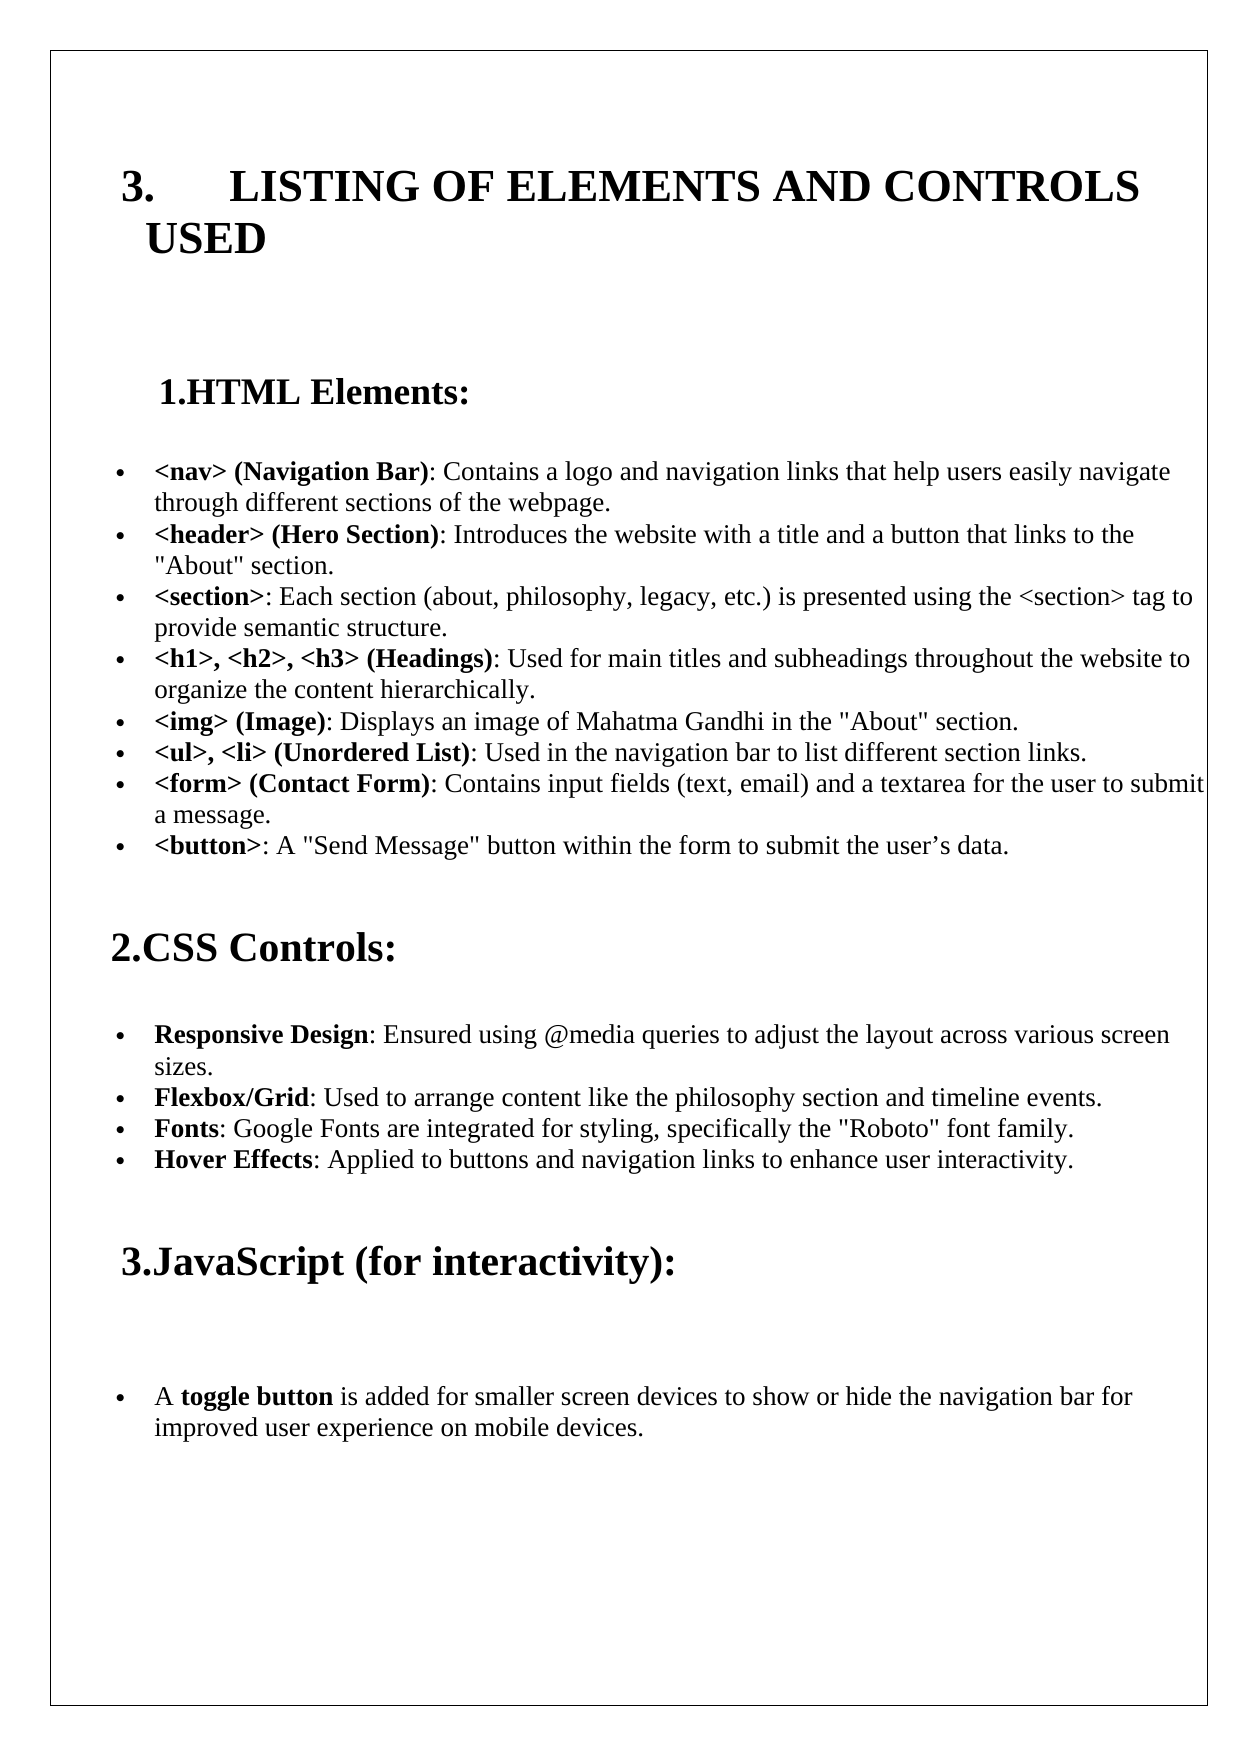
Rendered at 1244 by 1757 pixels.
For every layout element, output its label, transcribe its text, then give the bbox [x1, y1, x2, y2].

list <nav> (Navigation Bar): Contains a logo and navigation links that help users easily navigate through different sections of the webpage. [117, 455, 1207, 518]
list <header> (Hero Section): Introduces the website with a title and a button that links to the "About" section. [117, 518, 1207, 580]
text 3.JavaScript (for interactivity): [121, 1236, 1207, 1284]
list <button>: A "Send Message" button within the form to submit the user’s data. [117, 829, 1207, 860]
list Hover Effects: Applied to buttons and navigation links to enhance user interactivity. [117, 1143, 1207, 1174]
list <form> (Contact Form): Contains input fields (text, email) and a textarea for the user to submit a message. [117, 767, 1207, 829]
list A toggle button is added for smaller screen devices to show or hide the navigation bar for improved user experience on mobile devices. [117, 1380, 1207, 1442]
list LISTING OF ELEMENTS AND CONTROLS USED [121, 158, 1207, 264]
list Responsive Design: Ensured using @media queries to adjust the layout across various screen sizes. [117, 1018, 1207, 1081]
list <h1>, <h2>, <h3> (Headings): Used for main titles and subheadings throughout the website to organize the content hierarchically. [117, 642, 1207, 704]
list Fonts: Google Fonts are integrated for styling, specifically the "Roboto" font family. [117, 1112, 1207, 1143]
list Flexbox/Grid: Used to arrange content like the philosophy section and timeline events. [117, 1081, 1207, 1112]
text 2.CSS Controls: [79, 923, 1207, 971]
list <img> (Image): Displays an image of Mahatma Gandhi in the "About" section. [117, 704, 1207, 736]
list <section>: Each section (about, philosophy, legacy, etc.) is presented using the <section> tag to provide semantic structure. [117, 580, 1207, 642]
text 1.HTML Elements: [158, 369, 1207, 412]
list <ul>, <li> (Unordered List): Used in the navigation bar to list different section links. [117, 736, 1207, 767]
